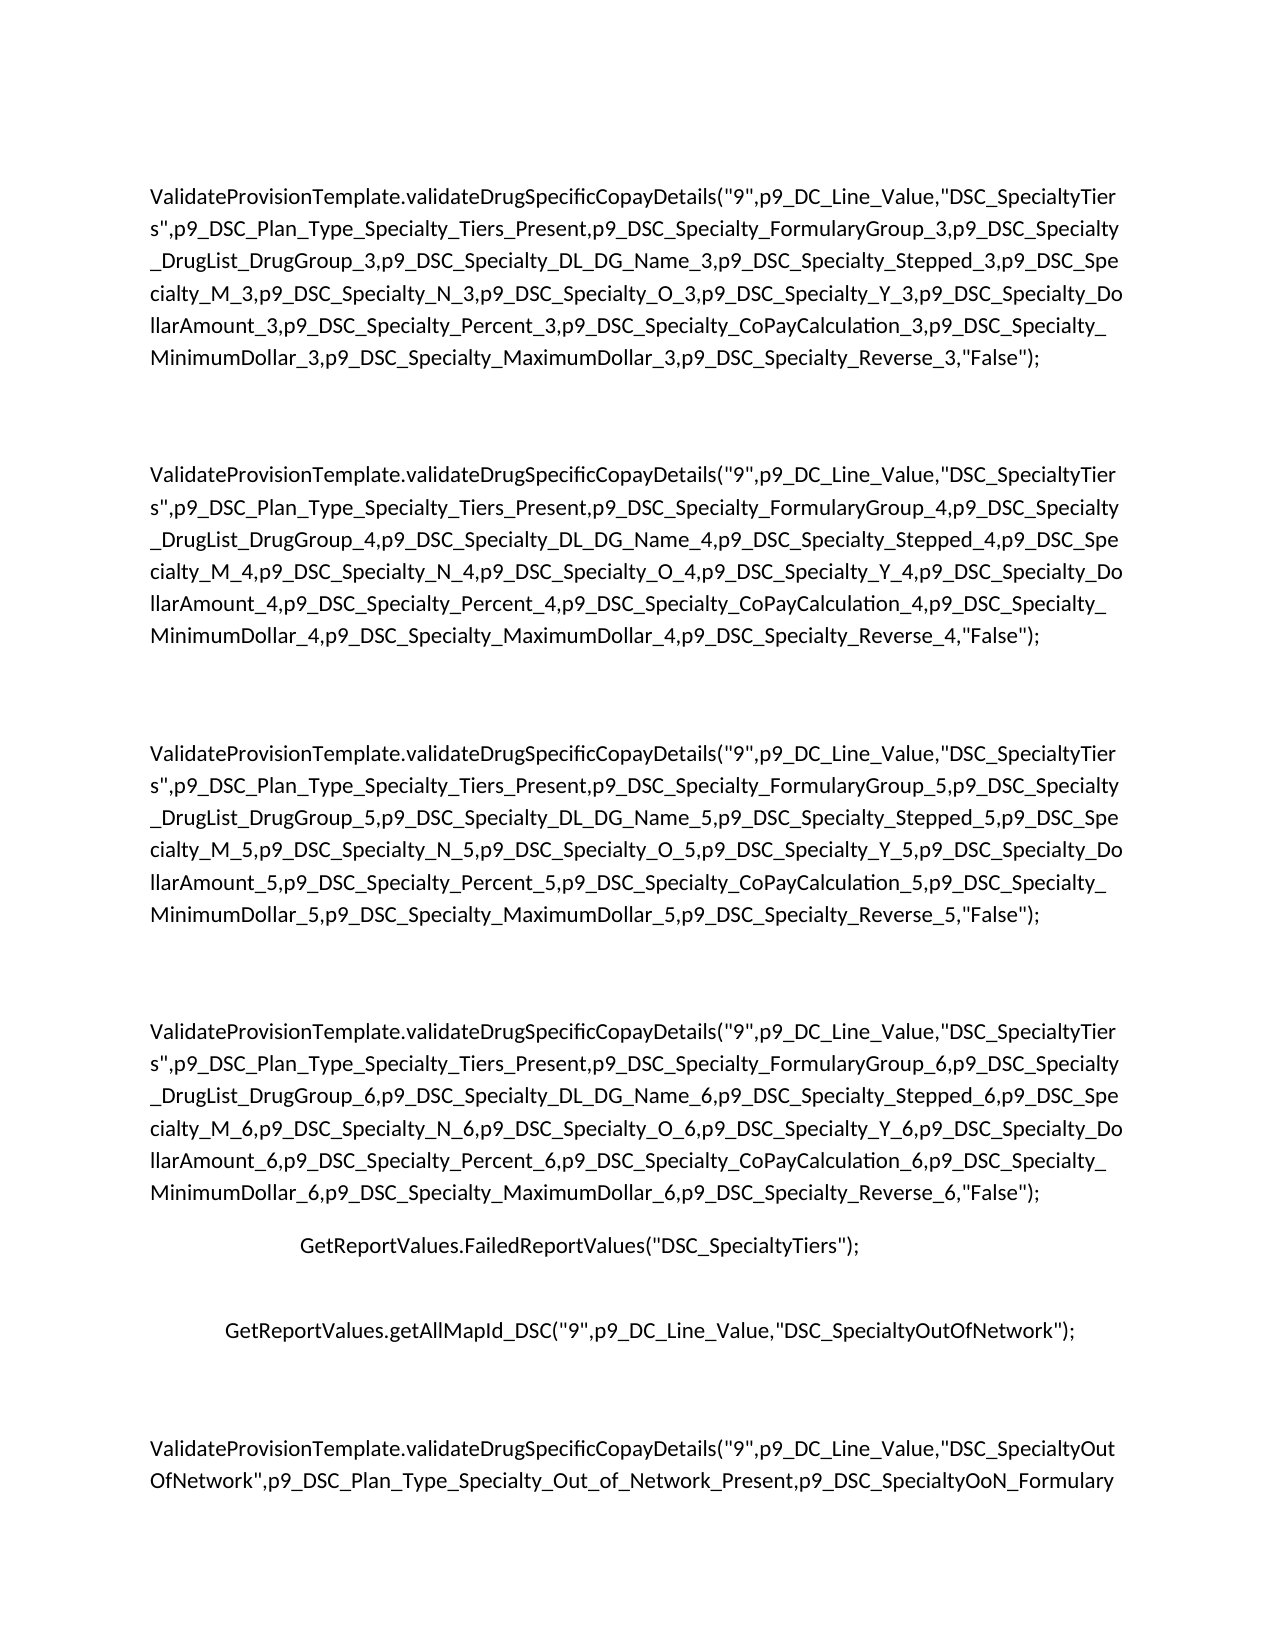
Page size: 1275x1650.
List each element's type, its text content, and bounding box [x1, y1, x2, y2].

text ValidateProvisionTemplate.validateDrugSpecificCopayDetails("9",p9_DC_Line_Value,"DSC_SpecialtyTiers",p9_DSC_Plan_Type_Specialty_Tiers_Present,p9_DSC_Specialty_FormularyGroup_6,p9_DSC_Specialty_DrugList_DrugGroup_6,p9_DSC_Specialty_DL_DG_Name_6,p9_DSC_Specialty_Stepped_6,p9_DSC_Specialty_M_6,p9_DSC_Specialty_N_6,p9_DSC_Specialty_O_6,p9_DSC_Specialty_Y_6,p9_DSC_Specialty_DollarAmount_6,p9_DSC_Specialty_Percent_6,p9_DSC_Specialty_CoPayCalculation_6,p9_DSC_Specialty_MinimumDollar_6,p9_DSC_Specialty_MaximumDollar_6,p9_DSC_Specialty_Reverse_6,"False"); [150, 953, 1125, 1206]
text ValidateProvisionTemplate.validateDrugSpecificCopayDetails("9",p9_DC_Line_Value,"DSC_SpecialtyTiers",p9_DSC_Plan_Type_Specialty_Tiers_Present,p9_DSC_Specialty_FormularyGroup_4,p9_DSC_Specialty_DrugList_DrugGroup_4,p9_DSC_Specialty_DL_DG_Name_4,p9_DSC_Specialty_Stepped_4,p9_DSC_Specialty_M_4,p9_DSC_Specialty_N_4,p9_DSC_Specialty_O_4,p9_DSC_Specialty_Y_4,p9_DSC_Specialty_DollarAmount_4,p9_DSC_Specialty_Percent_4,p9_DSC_Specialty_CoPayCalculation_4,p9_DSC_Specialty_MinimumDollar_4,p9_DSC_Specialty_MaximumDollar_4,p9_DSC_Specialty_Reverse_4,"False"); [150, 396, 1125, 649]
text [150, 1369, 1125, 1494]
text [150, 150, 1125, 371]
text GetReportValues.getAllMapId_DSC("9",p9_DC_Line_Value,"DSC_SpecialtyOutOfNetwork"); [150, 1284, 1125, 1344]
text GetReportValues.FailedReportValues("DSC_SpecialtyTiers"); [150, 1231, 1125, 1259]
text ValidateProvisionTemplate.validateDrugSpecificCopayDetails("9",p9_DC_Line_Value,"DSC_SpecialtyTiers",p9_DSC_Plan_Type_Specialty_Tiers_Present,p9_DSC_Specialty_FormularyGroup_5,p9_DSC_Specialty_DrugList_DrugGroup_5,p9_DSC_Specialty_DL_DG_Name_5,p9_DSC_Specialty_Stepped_5,p9_DSC_Specialty_M_5,p9_DSC_Specialty_N_5,p9_DSC_Specialty_O_5,p9_DSC_Specialty_Y_5,p9_DSC_Specialty_DollarAmount_5,p9_DSC_Specialty_Percent_5,p9_DSC_Specialty_CoPayCalculation_5,p9_DSC_Specialty_MinimumDollar_5,p9_DSC_Specialty_MaximumDollar_5,p9_DSC_Specialty_Reverse_5,"False"); [150, 674, 1125, 928]
